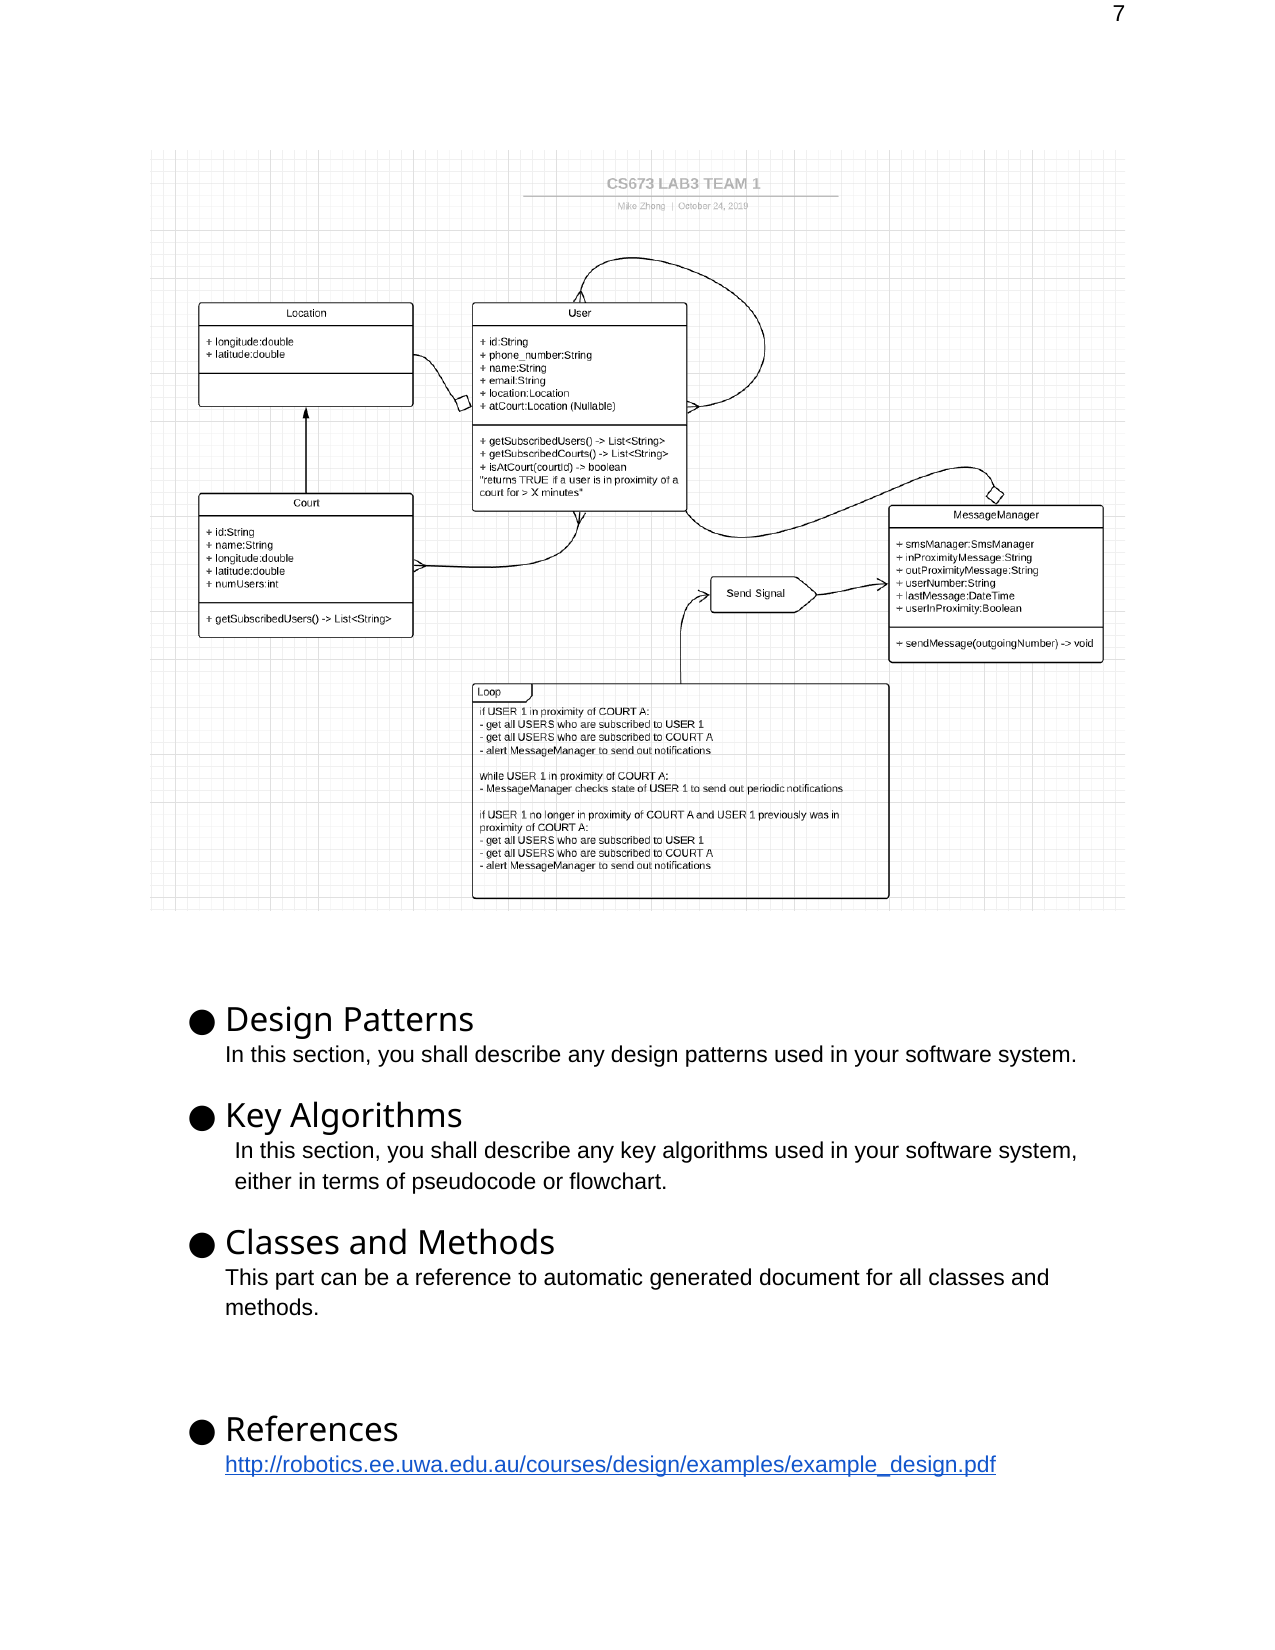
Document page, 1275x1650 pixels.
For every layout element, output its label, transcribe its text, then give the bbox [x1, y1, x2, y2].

text In this section, you shall describe any key algorithms used in your software system, either in terms of pseudocode or flowchart. [234, 1137, 1125, 1194]
text http://robotics.ee.uwa.edu.au/courses/design/examples/example_design.pdf [225, 1451, 1125, 1477]
subtitle Design Patterns [187, 996, 1125, 1041]
subtitle References [187, 1406, 1125, 1451]
picture [150, 150, 1125, 911]
subtitle Classes and Methods [187, 1219, 1125, 1264]
subtitle Key Algorithms [187, 1092, 1125, 1137]
text This part can be a reference to automatic generated document for all classes and methods. [225, 1264, 1125, 1321]
text In this section, you shall describe any design patterns used in your software system. [225, 1041, 1125, 1067]
